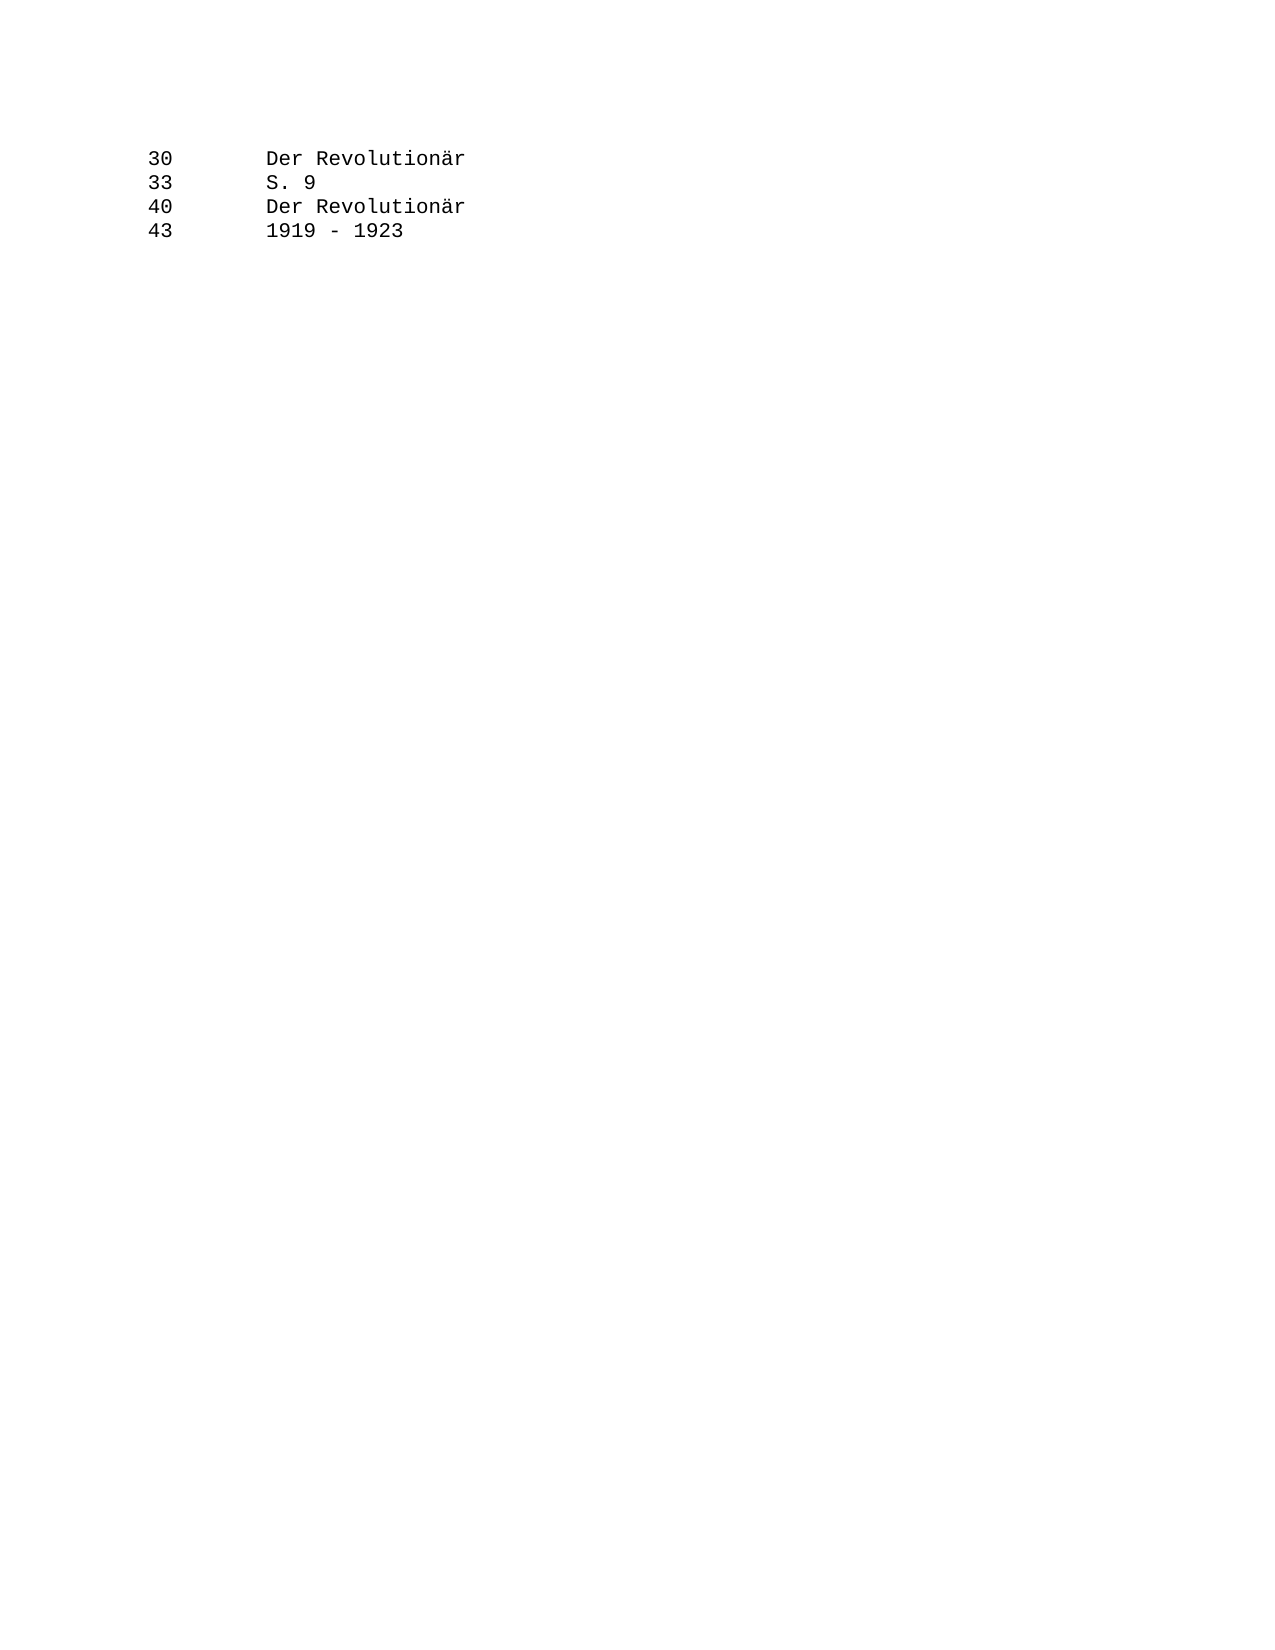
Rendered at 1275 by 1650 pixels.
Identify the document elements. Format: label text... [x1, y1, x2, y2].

text 33 S. 9 [148, 172, 1127, 196]
text 43 1919 - 1923 [148, 219, 1127, 243]
text 40 t[Der Revolutionär]t [148, 196, 1127, 219]
text 30 Der Revolutionär [148, 148, 1127, 172]
